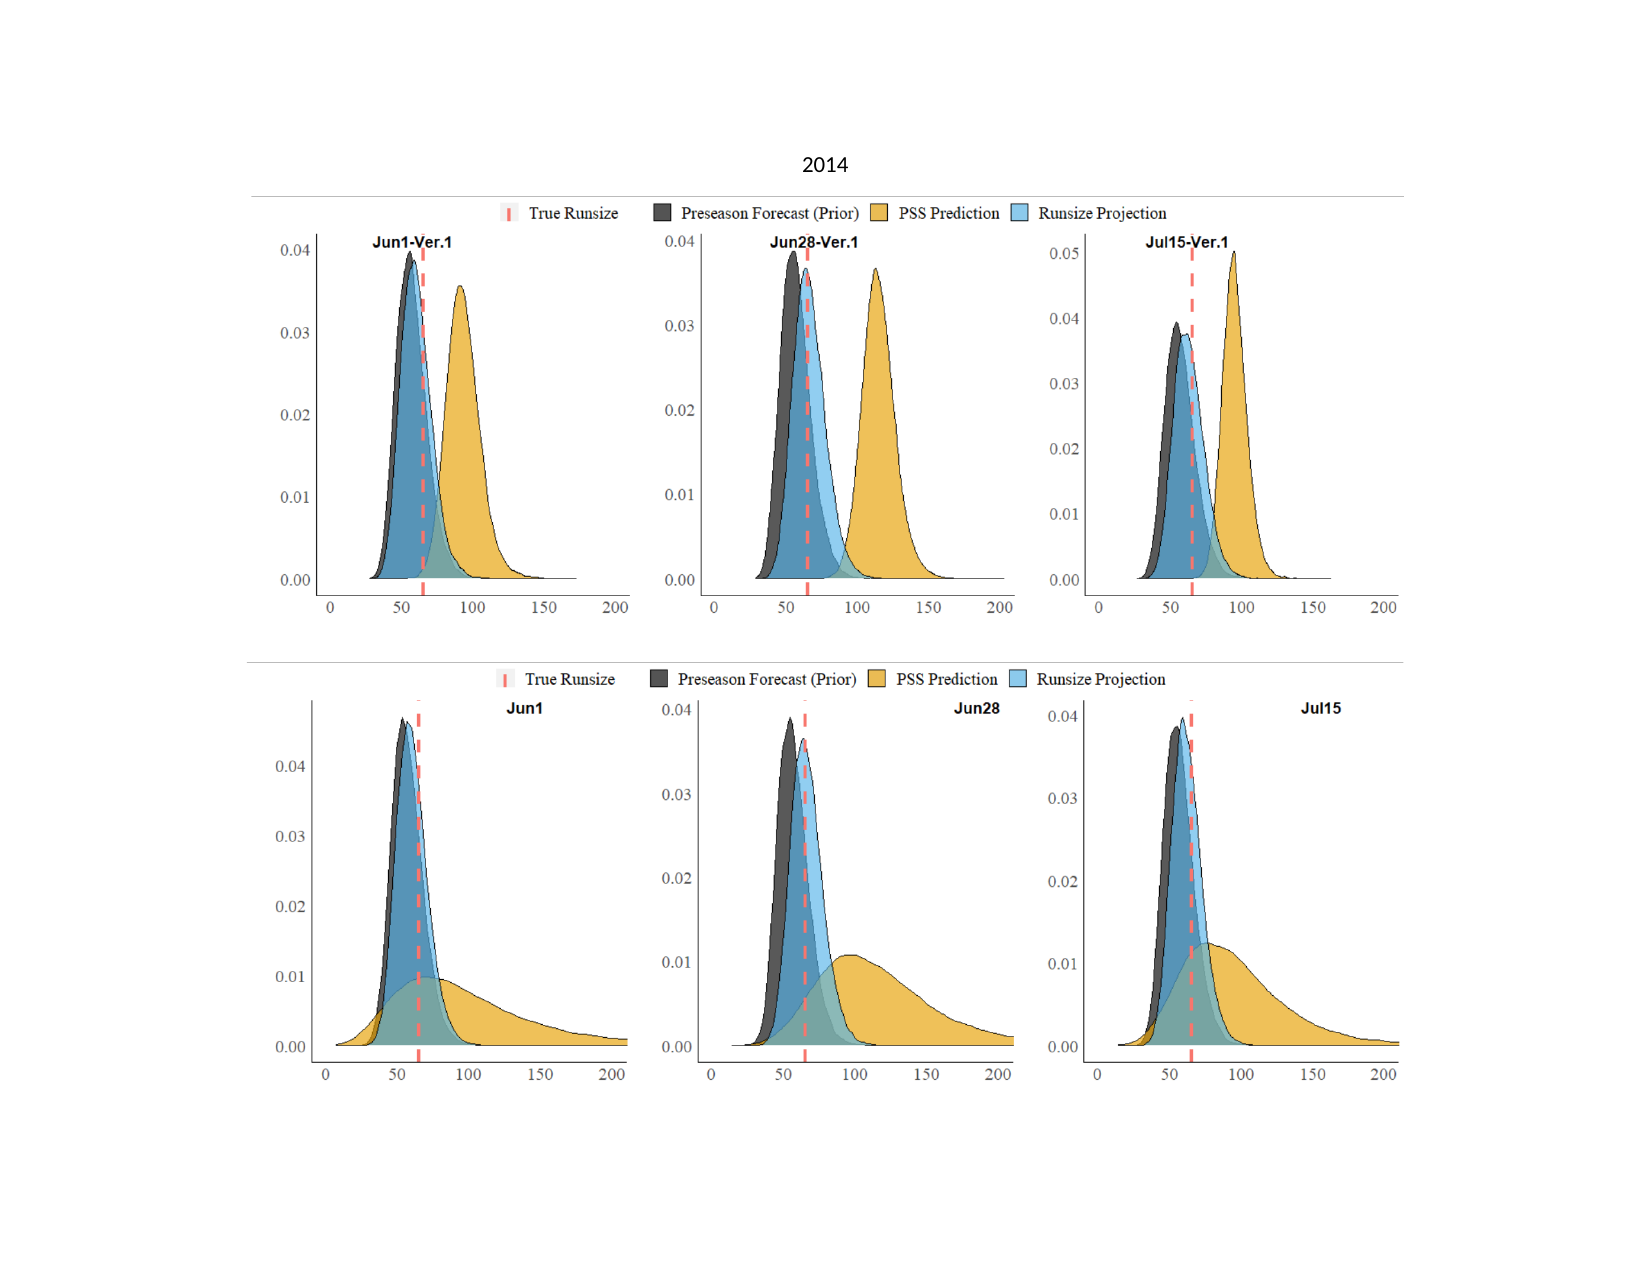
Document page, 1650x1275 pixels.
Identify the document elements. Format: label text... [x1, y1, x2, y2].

text 2014 [150, 150, 1500, 178]
picture [246, 662, 1404, 1111]
picture [251, 196, 1404, 644]
